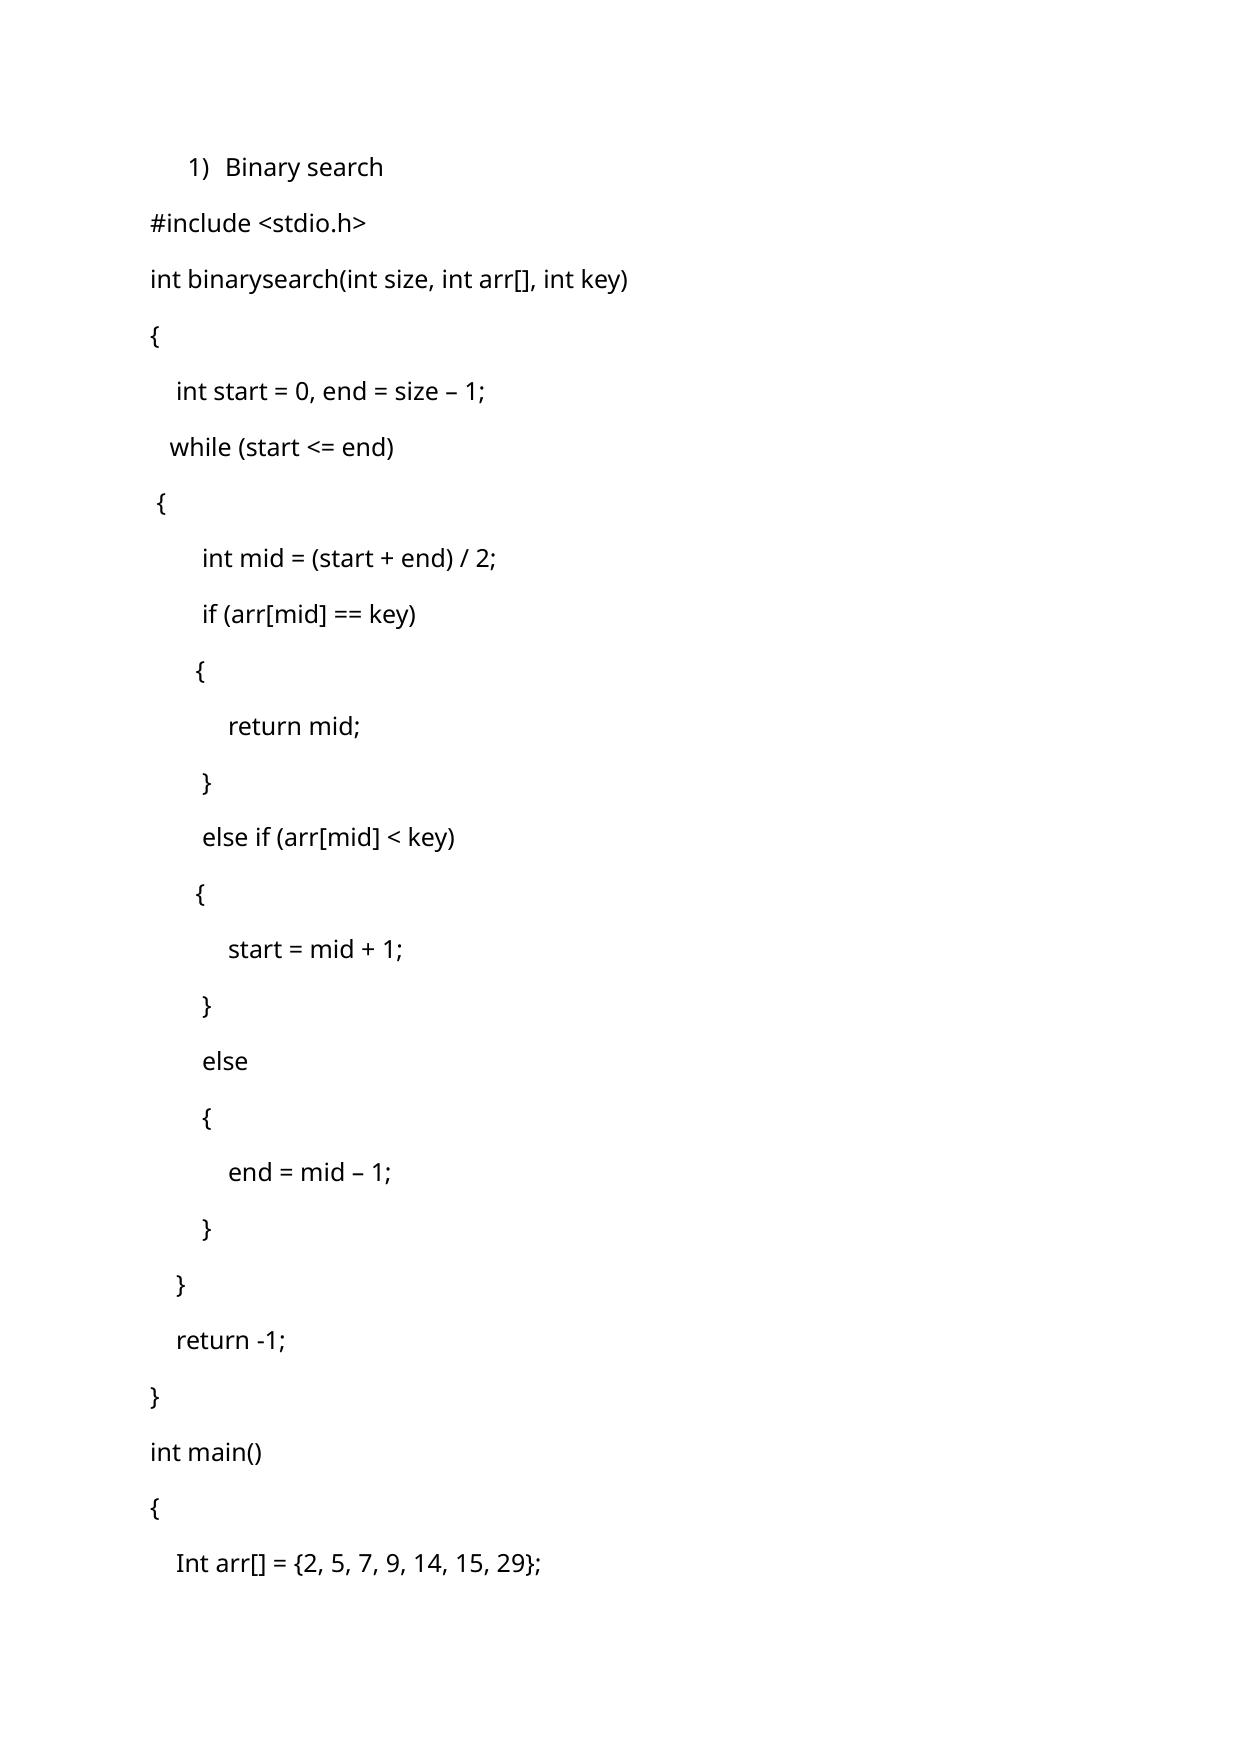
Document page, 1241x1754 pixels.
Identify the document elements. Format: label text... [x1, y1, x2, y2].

text { [150, 652, 1090, 687]
text } [150, 987, 1090, 1022]
list Binary search [187, 150, 1090, 184]
text { [150, 1490, 1090, 1524]
text if (arr[mid] == key) [150, 597, 1090, 631]
text int mid = (start + end) / 2; [150, 541, 1090, 575]
text { [150, 1099, 1090, 1133]
text { [150, 317, 1090, 352]
text else if (arr[mid] < key) [150, 820, 1090, 854]
text } [150, 1267, 1090, 1301]
text } [150, 1211, 1090, 1245]
text Int arr[] = {2, 5, 7, 9, 14, 15, 29}; [150, 1546, 1090, 1580]
text int main() [150, 1434, 1090, 1468]
text #include <stdio.h> [150, 206, 1090, 240]
text int binarysearch(int size, int arr[], int key) [150, 262, 1090, 296]
text { [150, 485, 1090, 519]
text end = mid – 1; [150, 1155, 1090, 1189]
text } [150, 1378, 1090, 1412]
text return mid; [150, 708, 1090, 742]
text { [150, 876, 1090, 910]
text } [150, 764, 1090, 798]
text start = mid + 1; [150, 932, 1090, 966]
text else [150, 1043, 1090, 1077]
text return -1; [150, 1322, 1090, 1357]
text int start = 0, end = size – 1; [150, 373, 1090, 407]
text while (start <= end) [150, 429, 1090, 463]
